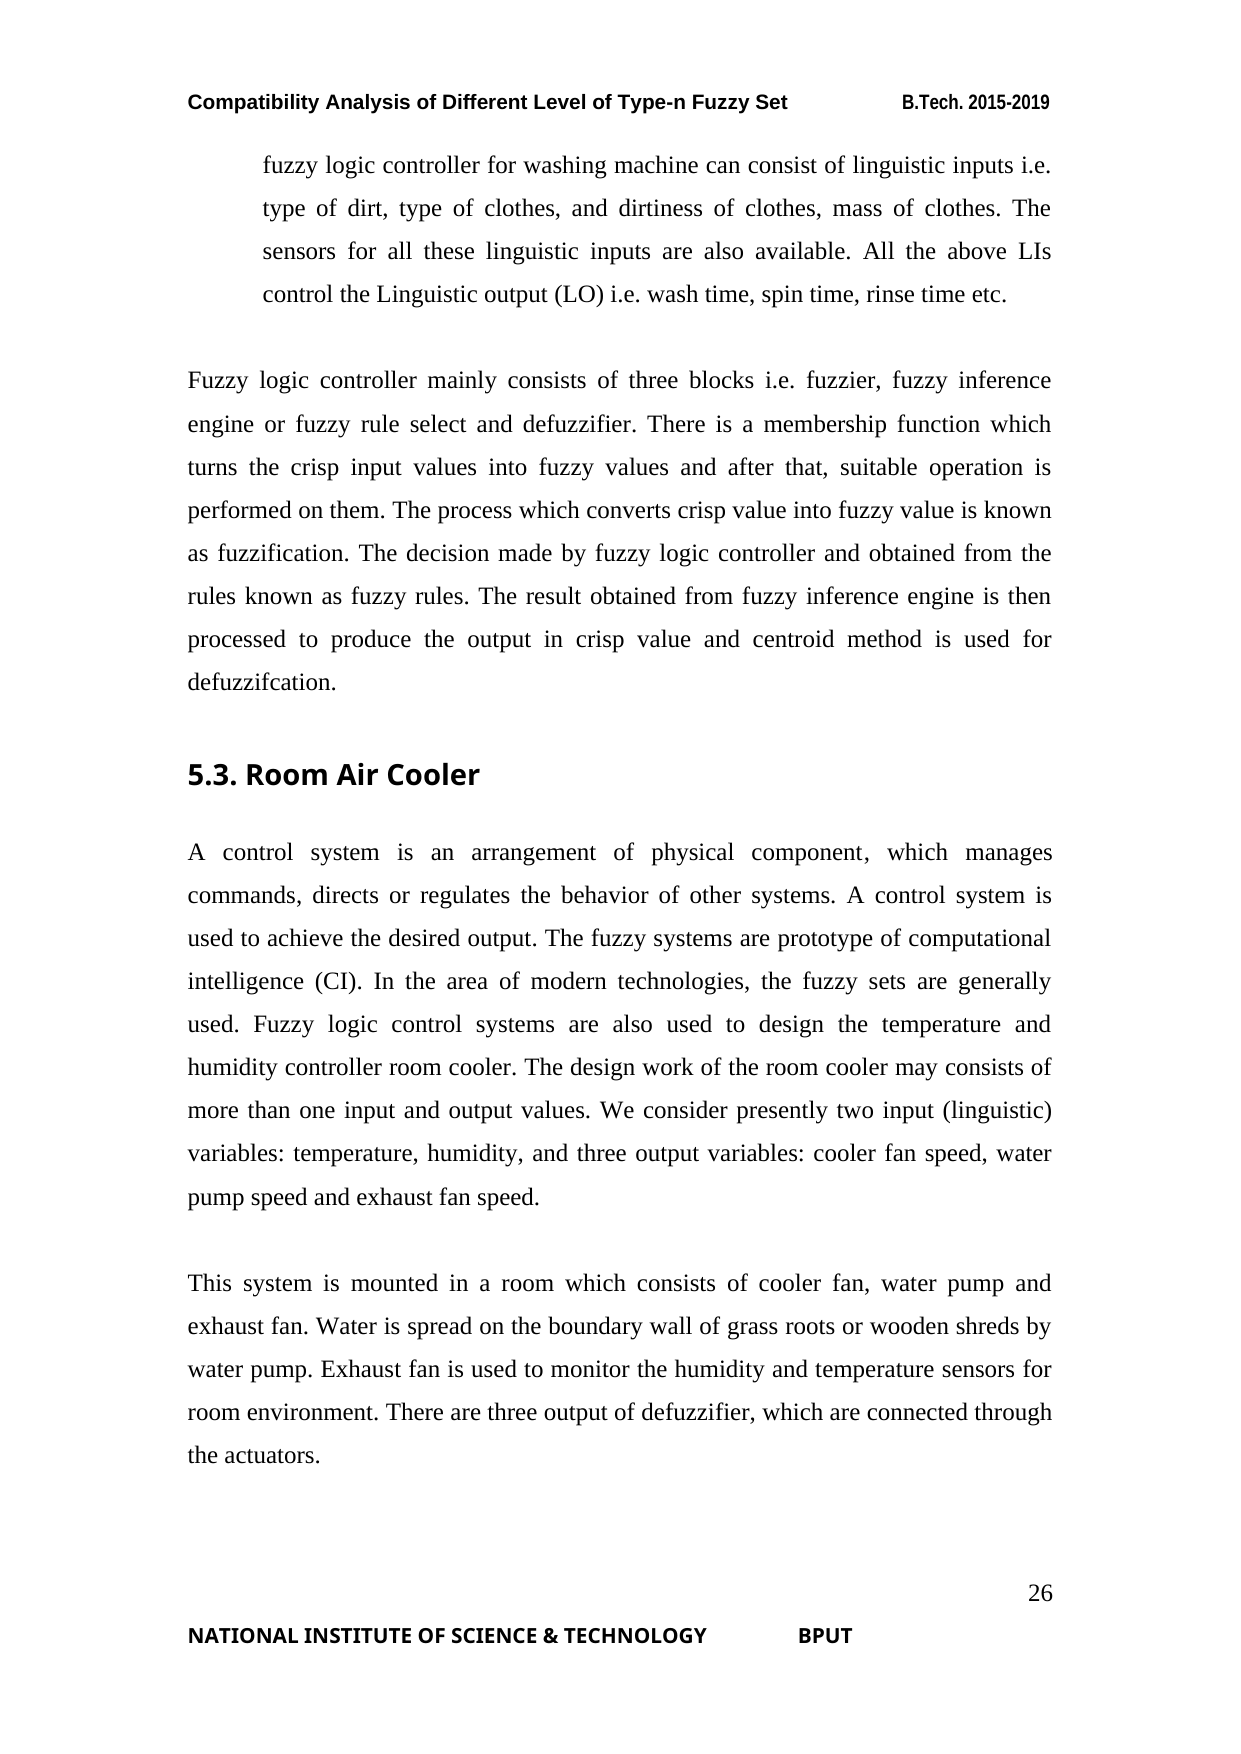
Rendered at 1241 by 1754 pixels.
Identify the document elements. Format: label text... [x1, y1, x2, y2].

subtitle 5.3. Room Air Cooler [187, 754, 1053, 793]
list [225, 150, 1053, 308]
text This system is mounted in a room which consists of cooler fan, water pump and exhaust fan. Water is spread on the boundary wall of grass roots or wooden shreds by water pump. Exhaust fan is used to monitor the humidity and temperature sensors for room environment. There are three output of defuzzifier, which are connected through the actuators. [187, 1268, 1053, 1469]
text Fuzzy logic controller mainly consists of three blocks i.e. fuzzier, fuzzy inference engine or fuzzy rule select and defuzzifier. There is a membership function which turns the crisp input values into fuzzy values and after that, suitable operation is performed on them. The process which converts crisp value into fuzzy value is known as fuzzification. The decision made by fuzzy logic controller and obtained from the rules known as fuzzy rules. The result obtained from fuzzy inference engine is then processed to produce the output in crisp value and centroid method is used for defuzzifcation. [187, 322, 1053, 696]
text A control system is an arrangement of physical component, which manages commands, directs or regulates the behavior of other systems. A control system is used to achieve the desired output. The fuzzy systems are prototype of computational intelligence (CI). In the area of modern technologies, the fuzzy sets are generally used. Fuzzy logic control systems are also used to design the temperature and humidity controller room cooler. The design work of the room cooler may consists of more than one input and output values. We consider presently two input (linguistic) variables: temperature, humidity, and three output variables: cooler fan speed, water pump speed and exhaust fan speed. [187, 837, 1053, 1210]
